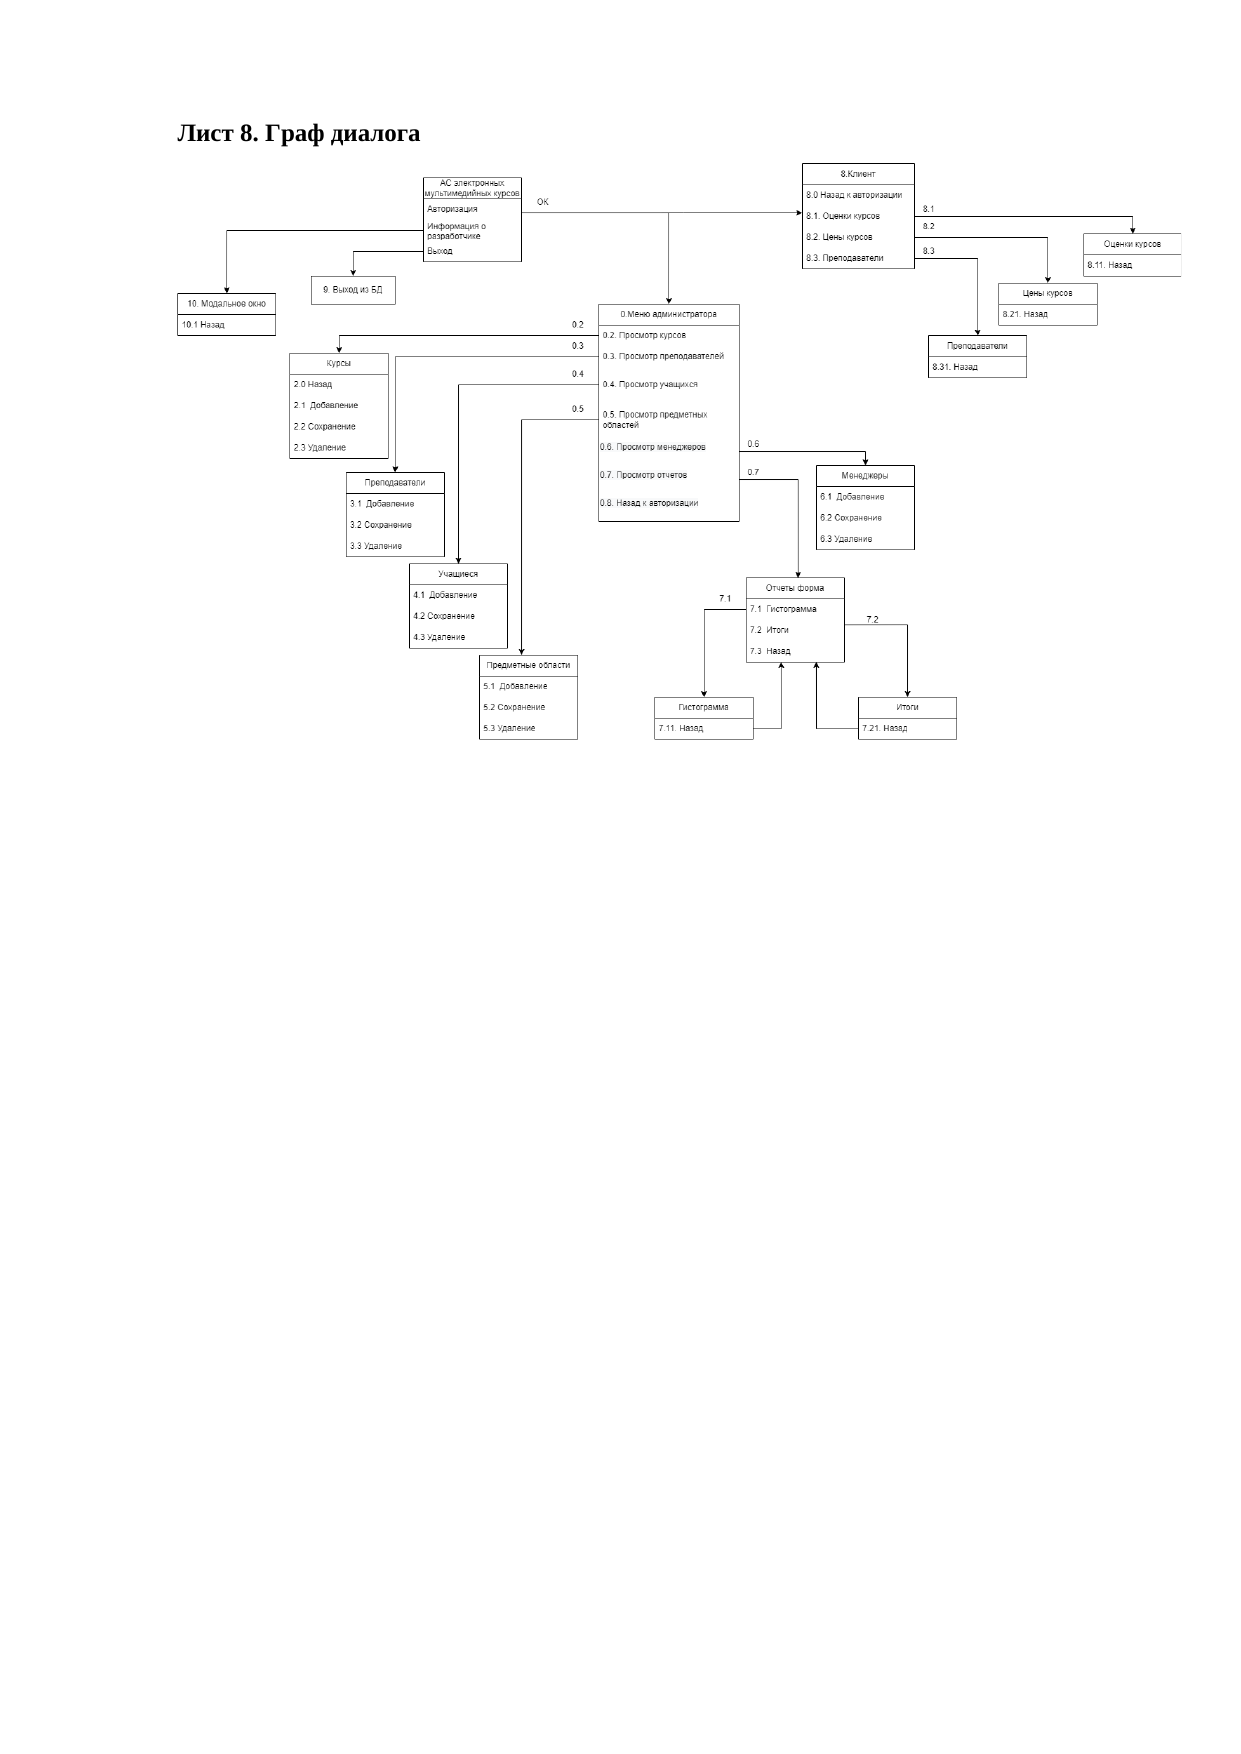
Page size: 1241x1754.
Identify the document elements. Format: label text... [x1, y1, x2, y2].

picture [177, 163, 1182, 740]
subtitle Лист 8. Граф диалога [177, 118, 1181, 147]
